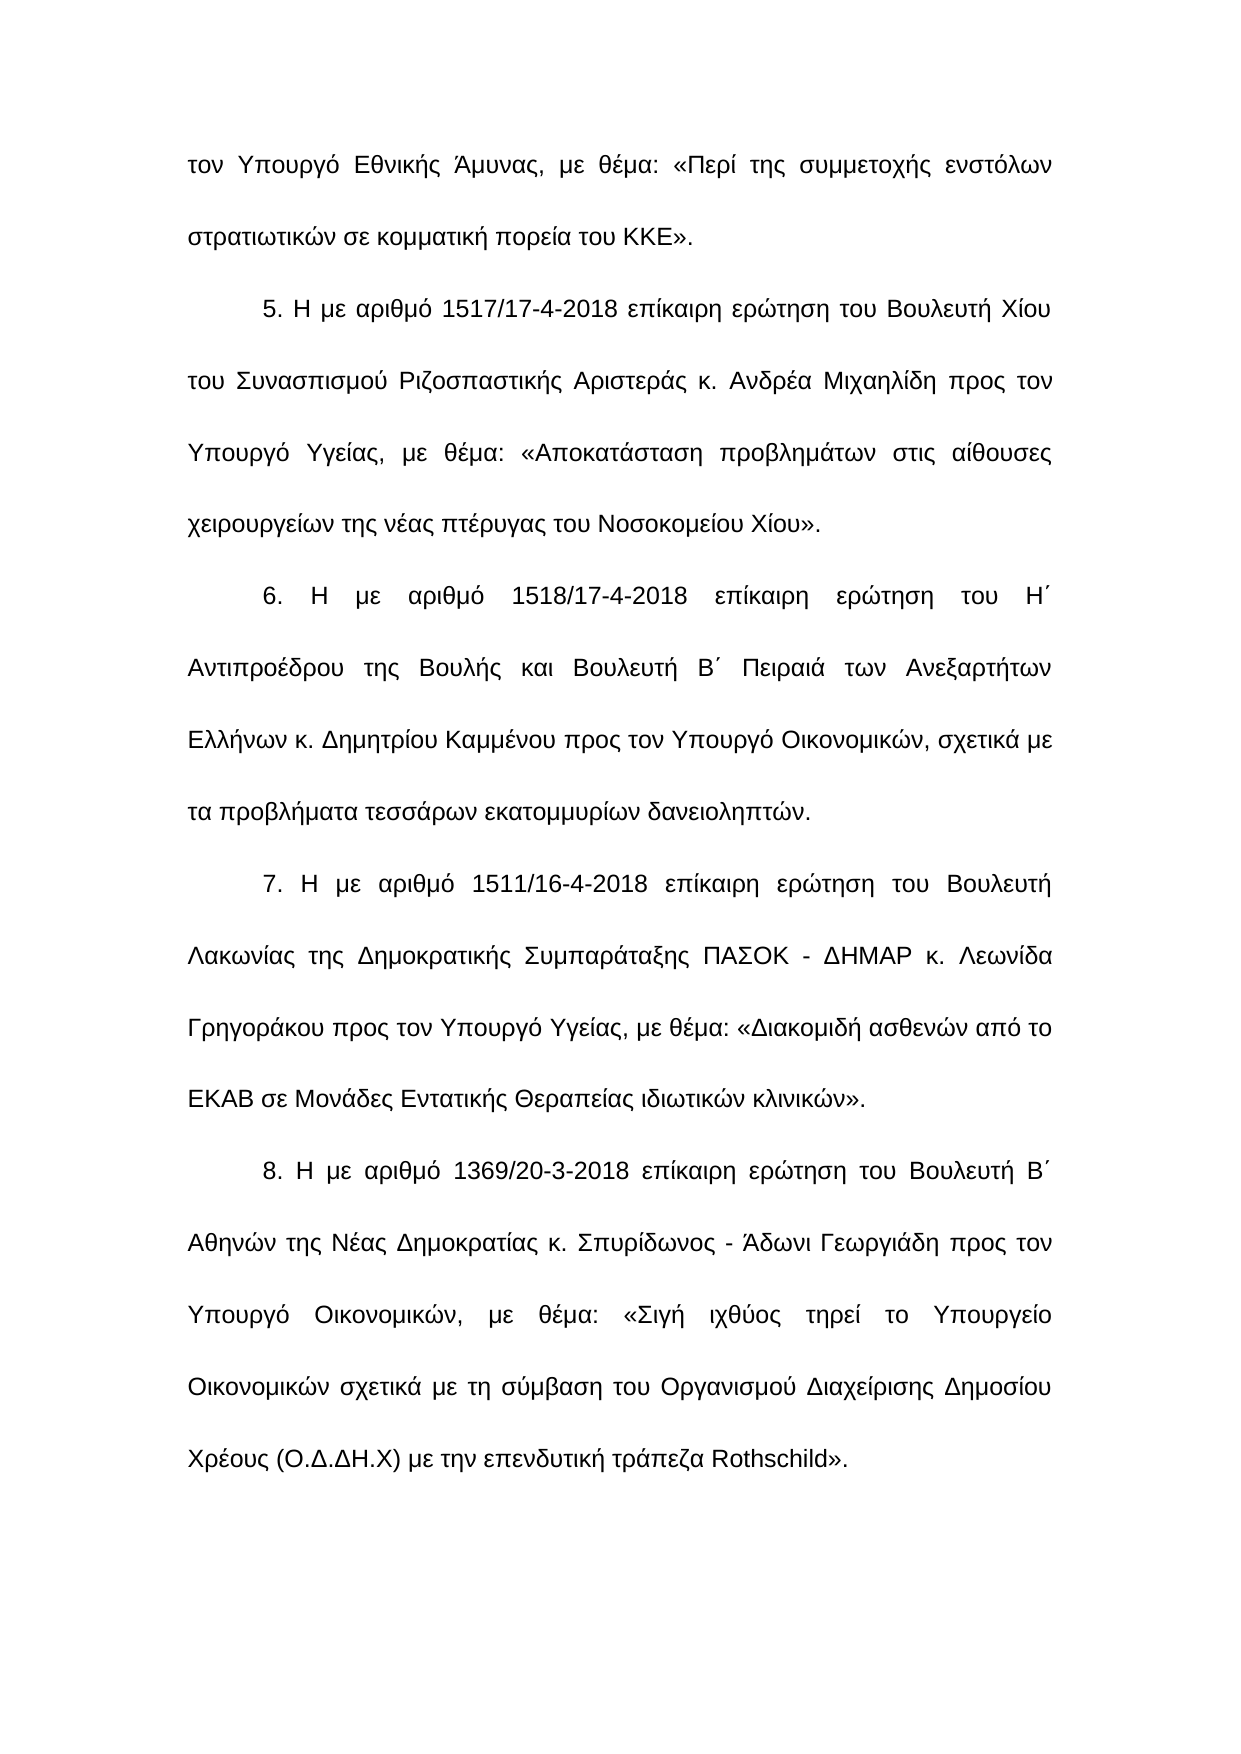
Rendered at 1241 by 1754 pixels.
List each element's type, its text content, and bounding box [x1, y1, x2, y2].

text 7. Η με αριθμό 1511/16-4-2018 επίκαιρη ερώτηση του Βουλευτή Λακωνίας της Δημοκρατικής Συμπαράταξης ΠΑΣΟΚ - ΔΗΜΑΡ κ. Λεωνίδα Γρηγοράκου προς τον Υπουργό Υγείας, με θέμα: «Διακομιδή ασθενών από το ΕΚΑΒ σε Μονάδες Εντατικής Θεραπείας ιδιωτικών κλινικών». [187, 869, 1053, 1113]
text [187, 150, 1053, 251]
text 8. Η με αριθμό 1369/20-3-2018 επίκαιρη ερώτηση του Βουλευτή Β΄ Αθηνών της Νέας Δημοκρατίας κ. Σπυρίδωνος - Άδωνι Γεωργιάδη προς τον Υπουργό Οικονομικών, με θέμα: «Σιγή ιχθύος τηρεί το Υπουργείο Οικονομικών σχετικά με τη σύμβαση του Οργανισμού Διαχείρισης Δημοσίου Χρέους (Ο.Δ.ΔΗ.Χ) με την επενδυτική τράπεζα Rothschild». [187, 1156, 1053, 1472]
text 5. Η με αριθμό 1517/17-4-2018 επίκαιρη ερώτηση του Βουλευτή Χίου του Συνασπισμού Ριζοσπαστικής Αριστεράς κ. Ανδρέα Μιχαηλίδη προς τον Υπουργό Υγείας, με θέμα: «Αποκατάσταση προβλημάτων στις αίθουσες χειρουργείων της νέας πτέρυγας του Νοσοκομείου Χίου». [187, 294, 1053, 538]
text 6. Η με αριθμό 1518/17-4-2018 επίκαιρη ερώτηση του Η΄ Αντιπροέδρου της Βουλής και Βουλευτή Β΄ Πειραιά των Ανεξαρτήτων Ελλήνων κ. Δημητρίου Καμμένου προς τον Υπουργό Οικονομικών, σχετικά με τα προβλήματα τεσσάρων εκατομμυρίων δανειοληπτών. [187, 581, 1053, 826]
